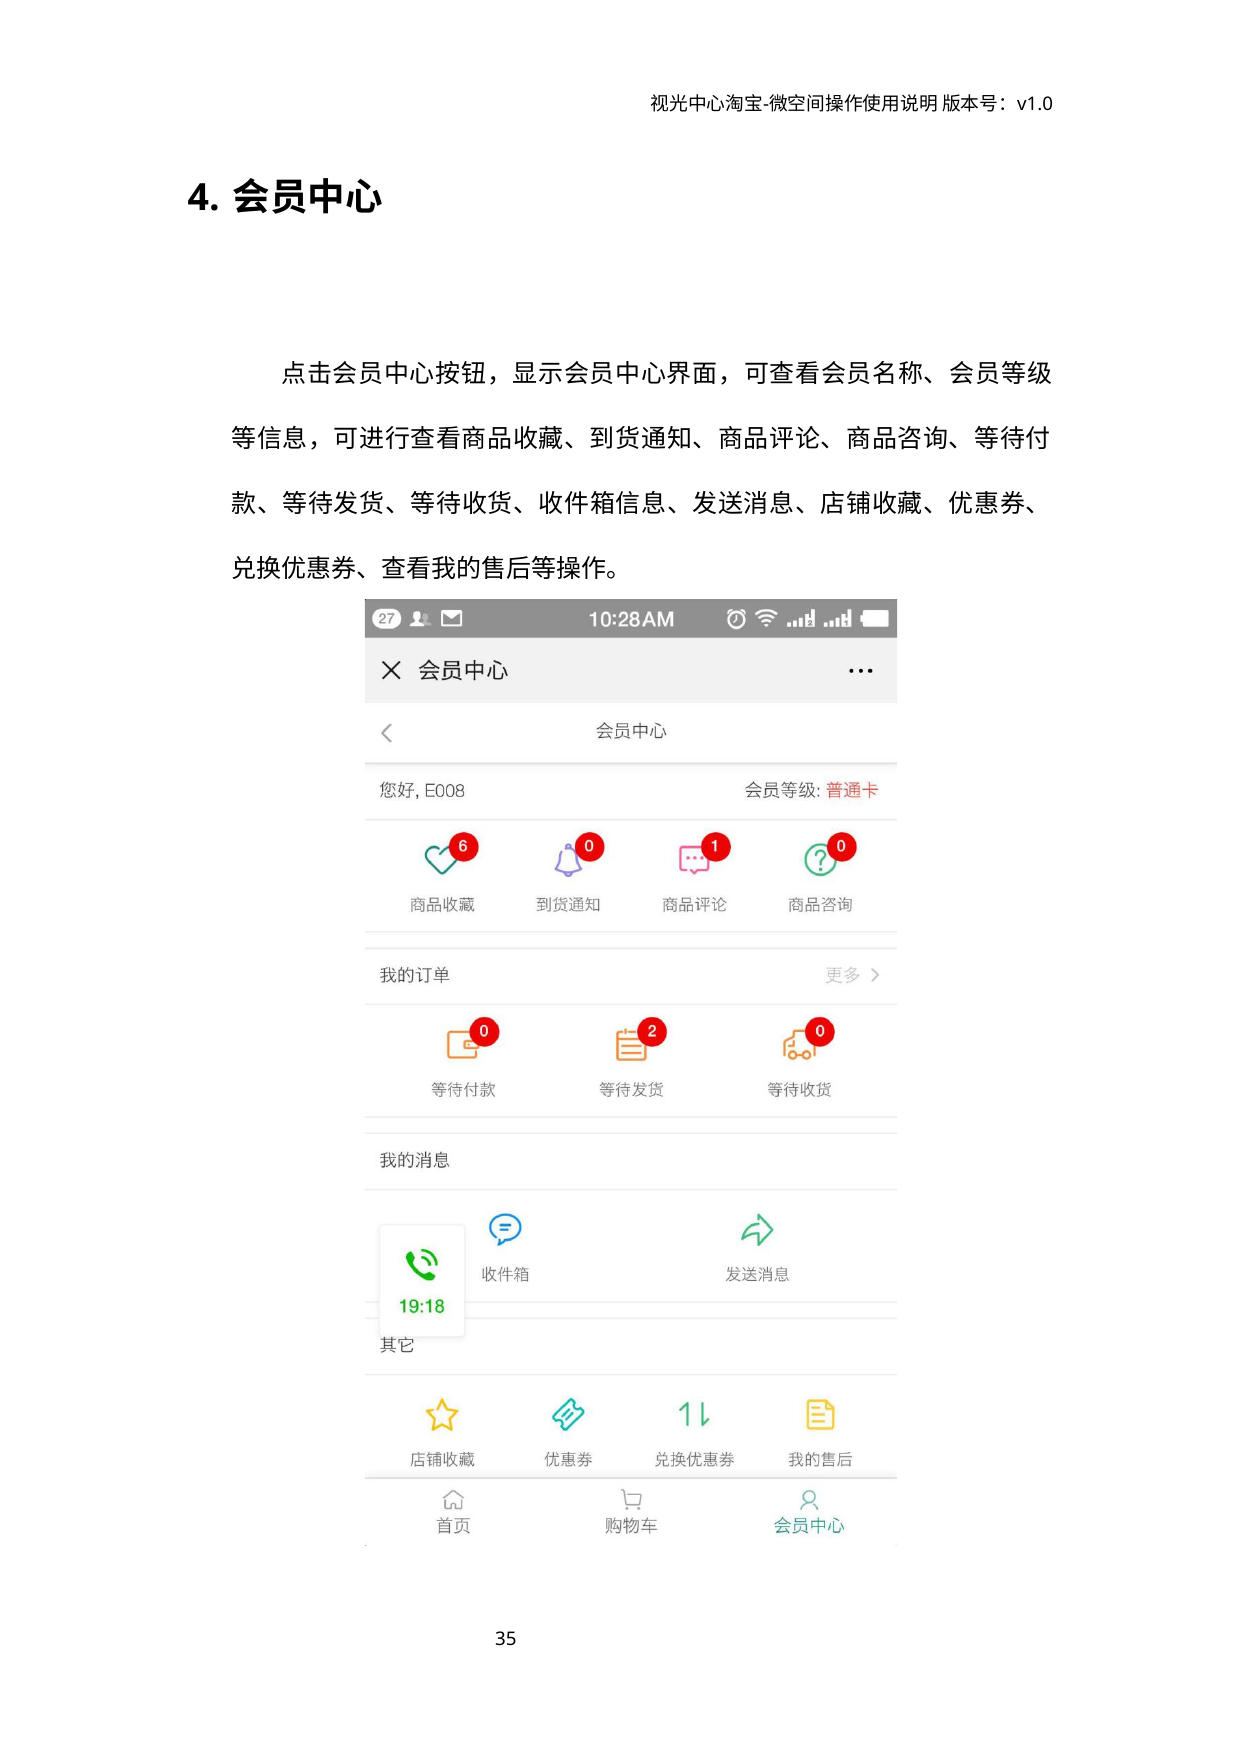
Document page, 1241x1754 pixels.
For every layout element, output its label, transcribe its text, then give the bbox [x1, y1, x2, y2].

subtitle 会员中心 [187, 162, 1053, 227]
picture [364, 599, 898, 1546]
text 点击会员中心按钮，显示会员中心界面，可查看会员名称、会员等级等信息，可进行查看商品收藏、到货通知、商品评论、商品咨询、等待付款、等待发货、等待收货、收件箱信息、发送消息、店铺收藏、优惠券、兑换优惠券、查看我的售后等操作。 [231, 339, 1053, 599]
